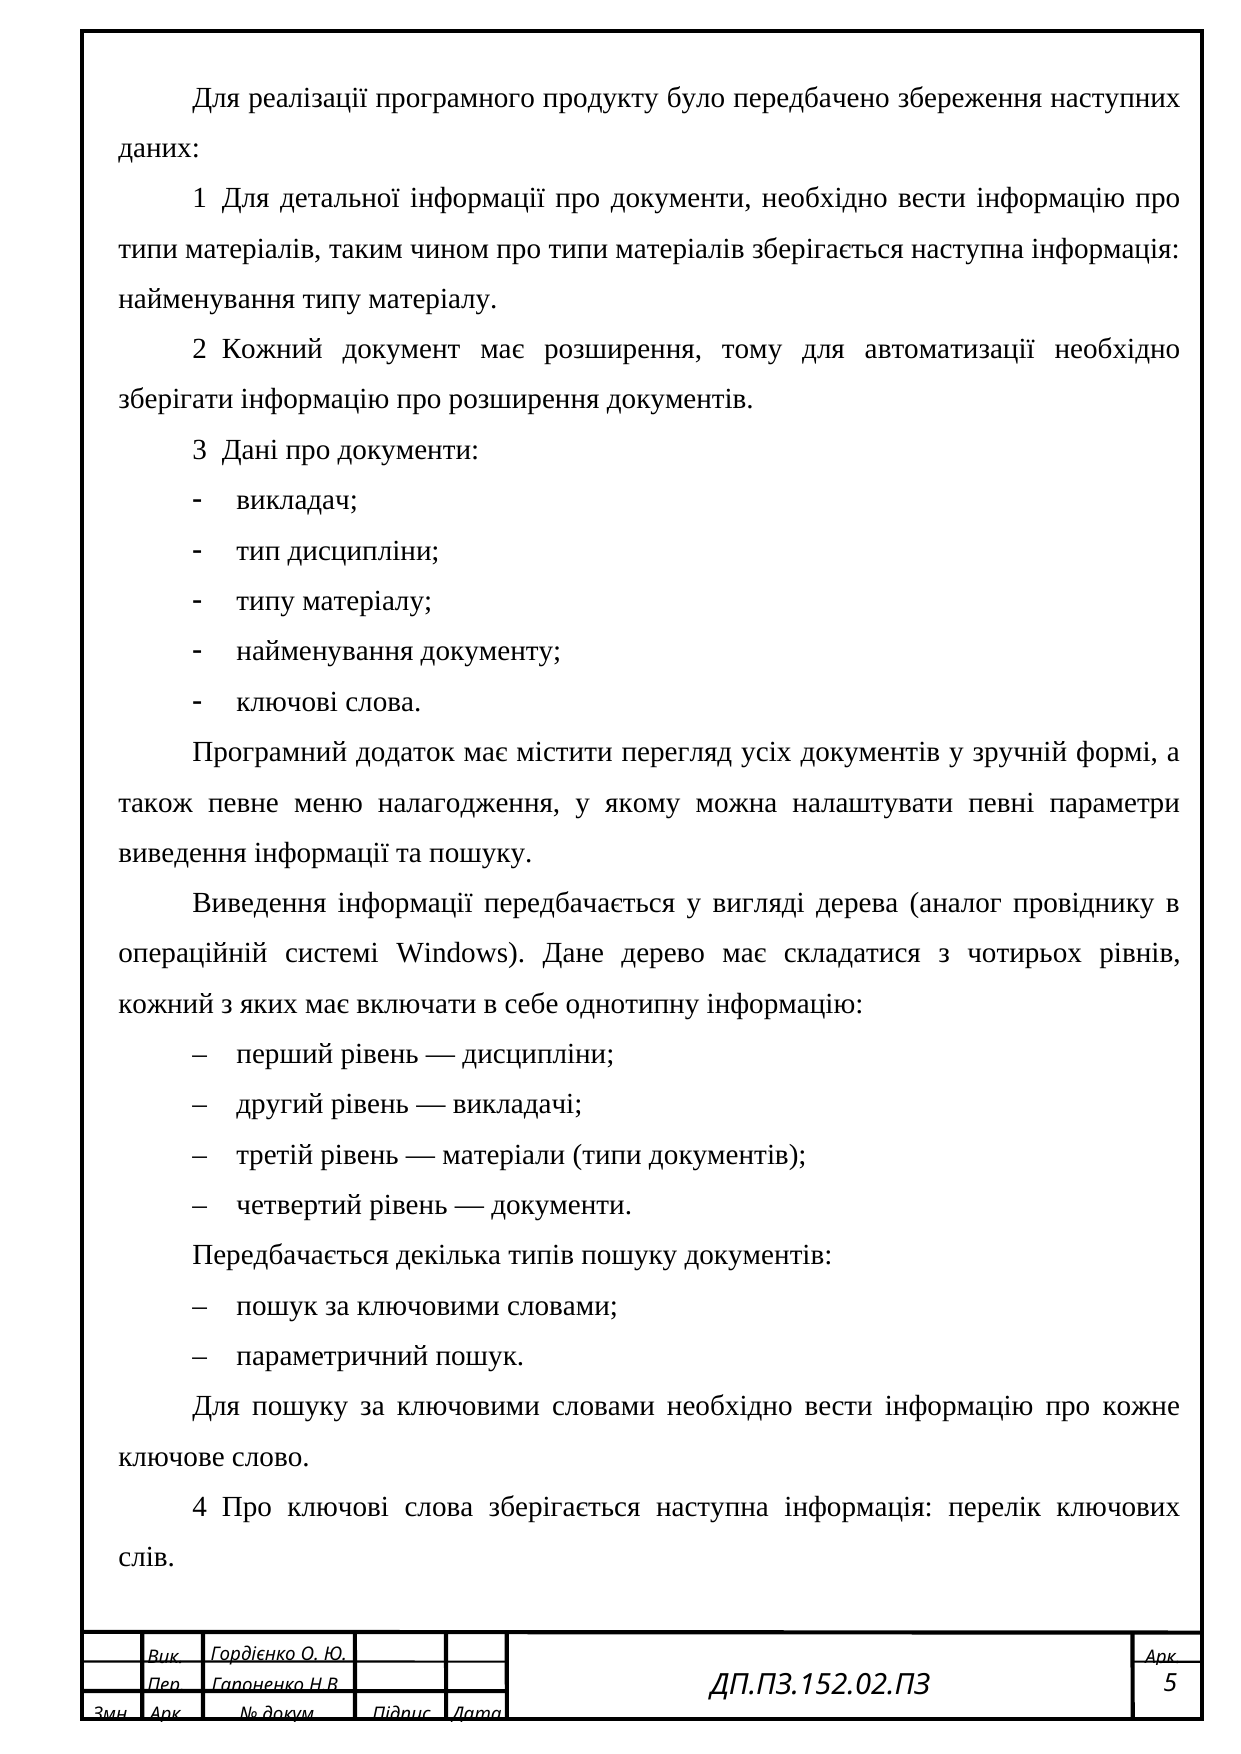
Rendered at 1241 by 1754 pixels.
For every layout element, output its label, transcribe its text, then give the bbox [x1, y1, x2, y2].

list Дані про документи: [192, 432, 1181, 466]
text Для пошуку за ключовими словами необхідно вести інформацію про кожне ключове слово. [118, 1388, 1181, 1472]
text Передбачається декілька типів пошуку документів: [118, 1237, 1181, 1271]
list найменування документу; [192, 633, 1181, 667]
text Програмний додаток має містити перегляд усіх документів у зручній формі, а також певне меню налагодження, у якому можна налаштувати певні параметри виведення інформації та пошуку. [118, 734, 1181, 868]
list Для детальної інформації про документи, необхідно вести інформацію про типи матеріалів, таким чином про типи матеріалів зберігається наступна інформація: найменування типу матеріалу. [118, 180, 1181, 314]
list параметричний пошук. [192, 1338, 1181, 1372]
list тип дисципліни; [192, 533, 1181, 566]
list пошук за ключовими словами; [192, 1288, 1181, 1321]
list четвертий рівень — документи. [192, 1187, 1181, 1221]
list викладач; [192, 482, 1181, 516]
list перший рівень — дисципліни; [192, 1036, 1181, 1070]
list Кожний документ має розширення, тому для автоматизації необхідно зберігати інформацію про розширення документів. [118, 331, 1181, 415]
list ключові слова. [192, 684, 1181, 718]
list типу матеріалу; [192, 583, 1181, 617]
list Про ключові слова зберігається наступна інформація: перелік ключових слів. [118, 1489, 1181, 1573]
text Виведення інформації передбачається у вигляді дерева (аналог провіднику в операційній системі Windows). Дане дерево має складатися з чотирьох рівнів, кожний з яких має включати в себе однотипну інформацію: [118, 885, 1181, 1019]
text Для реалізації програмного продукту було передбачено збереження наступних даних: [118, 80, 1181, 164]
list третій рівень — матеріали (типи документів); [192, 1137, 1181, 1170]
list другий рівень — викладачі; [192, 1087, 1181, 1120]
